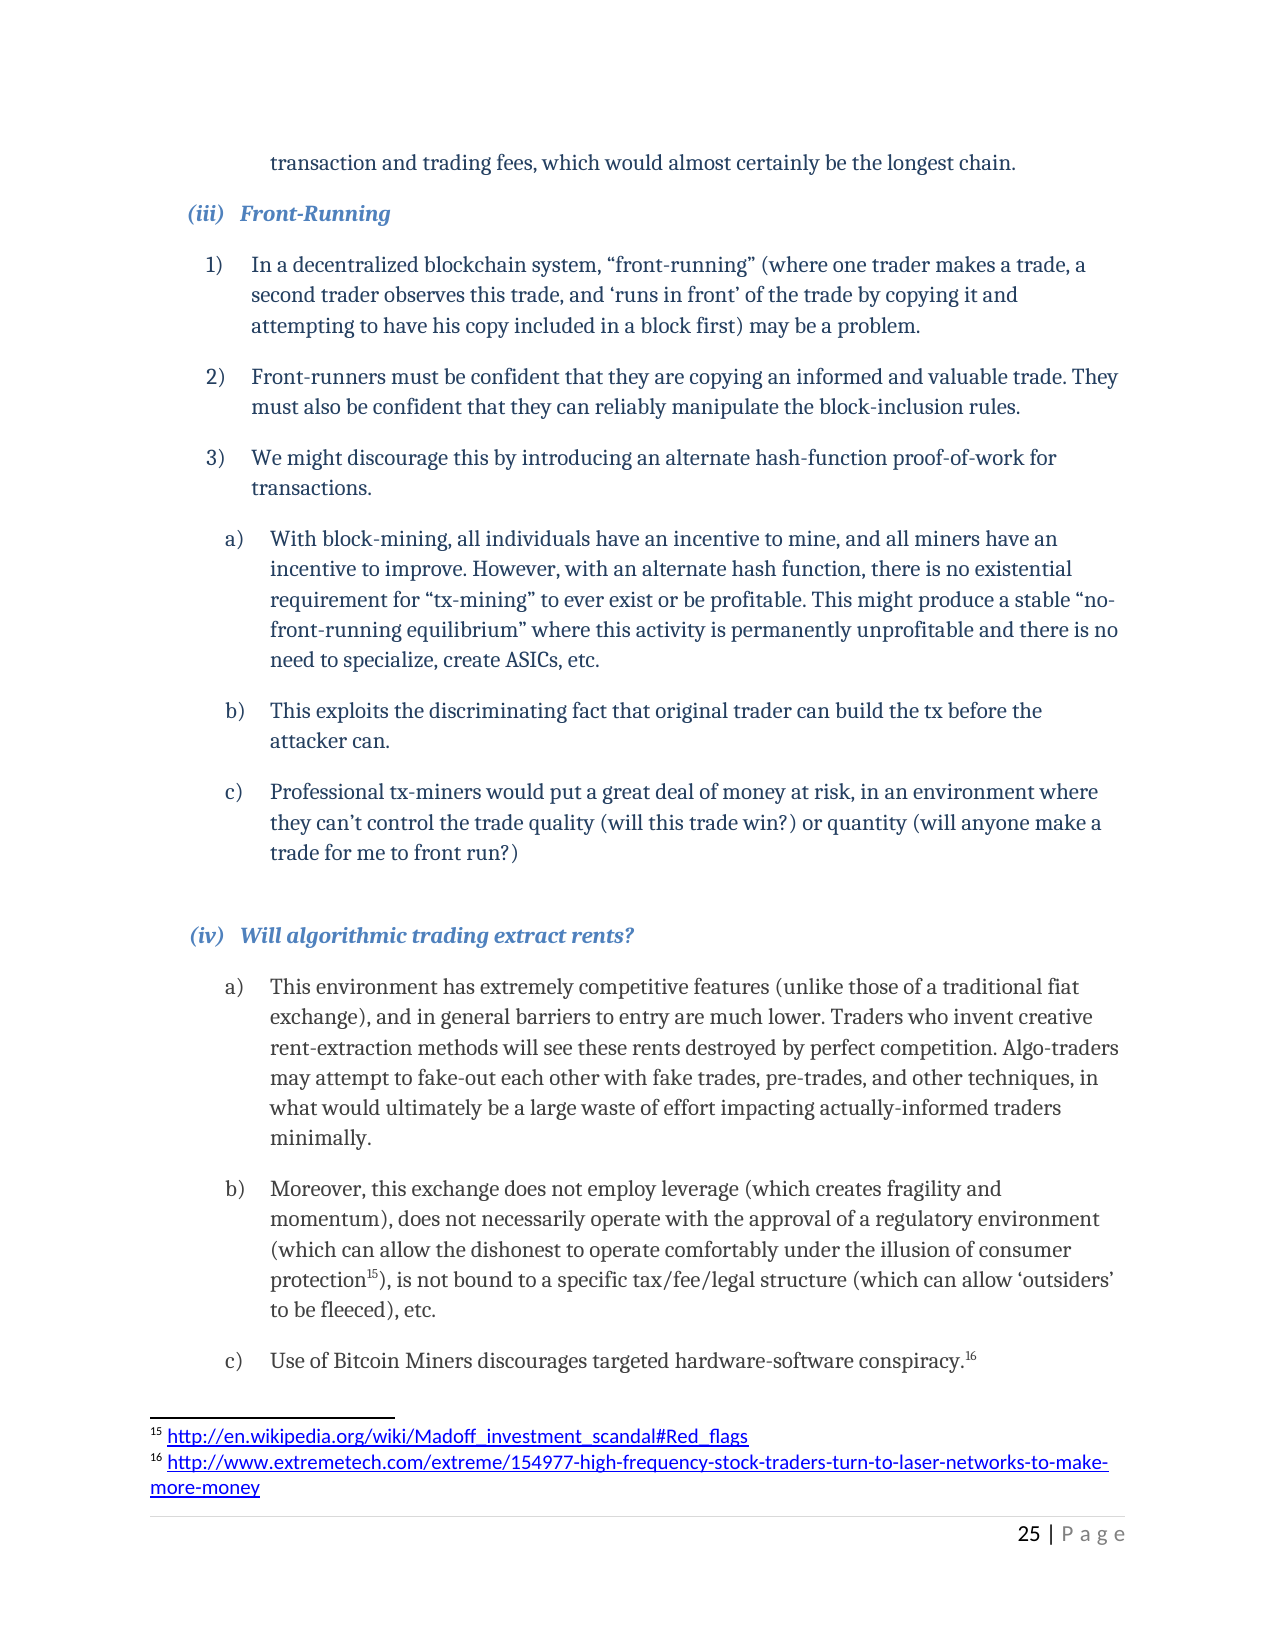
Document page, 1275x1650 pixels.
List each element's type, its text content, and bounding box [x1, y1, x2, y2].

subtitle In a decentralized blockchain system, “front-running” (where one trader makes a trade, a second trader observes this trade, and ‘runs in front’ of the trade by copying it and attempting to have his copy included in a block first) may be a problem. [206, 252, 1125, 339]
subtitle Will algorithmic trading extract rents? [225, 923, 1125, 949]
subtitle With block-mining, all individuals have an incentive to mine, and all miners have an incentive to improve. However, with an alternate hash function, there is no existential requirement for “tx-mining” to ever exist or be profitable. This might produce a stable “no-front-running equilibrium” where this activity is permanently unprofitable and there is no need to specialize, create ASICs, etc. [225, 526, 1125, 673]
subtitle This environment has extremely competitive features (unlike those of a traditional fiat exchange), and in general barriers to entry are much lower. Traders who invent creative rent-extraction methods will see these rents destroyed by perfect competition. Algo-traders may attempt to fake-out each other with fake trades, pre-trades, and other techniques, in what would ultimately be a large waste of effort impacting actually-informed traders minimally. [225, 974, 1125, 1151]
subtitle Moreover, this exchange does not employ leverage (which creates fragility and momentum), does not necessarily operate with the approval of a regulatory environment (which can allow the dishonest to operate comfortably under the illusion of consumer protection), is not bound to a specific tax/fee/legal structure (which can allow ‘outsiders’ to be fleeced), etc. [225, 1176, 1125, 1323]
subtitle Use of Bitcoin Miners discourages targeted hardware-software conspiracy. [225, 1348, 1125, 1374]
subtitle Front-runners must be confident that they are copying an informed and valuable trade. They must also be confident that they can reliably manipulate the block-inclusion rules. [206, 363, 1125, 420]
subtitle Front-Running [225, 201, 1125, 227]
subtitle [225, 150, 1125, 176]
subtitle Professional tx-miners would put a great deal of money at risk, in an environment where they can’t control the trade quality (will this trade win?) or quantity (will anyone make a trade for me to front run?) [225, 779, 1125, 866]
subtitle We might discourage this by introducing an alternate hash-function proof-of-work for transactions. [206, 445, 1125, 501]
subtitle This exploits the discriminating fact that original trader can build the tx before the attacker can. [225, 698, 1125, 754]
